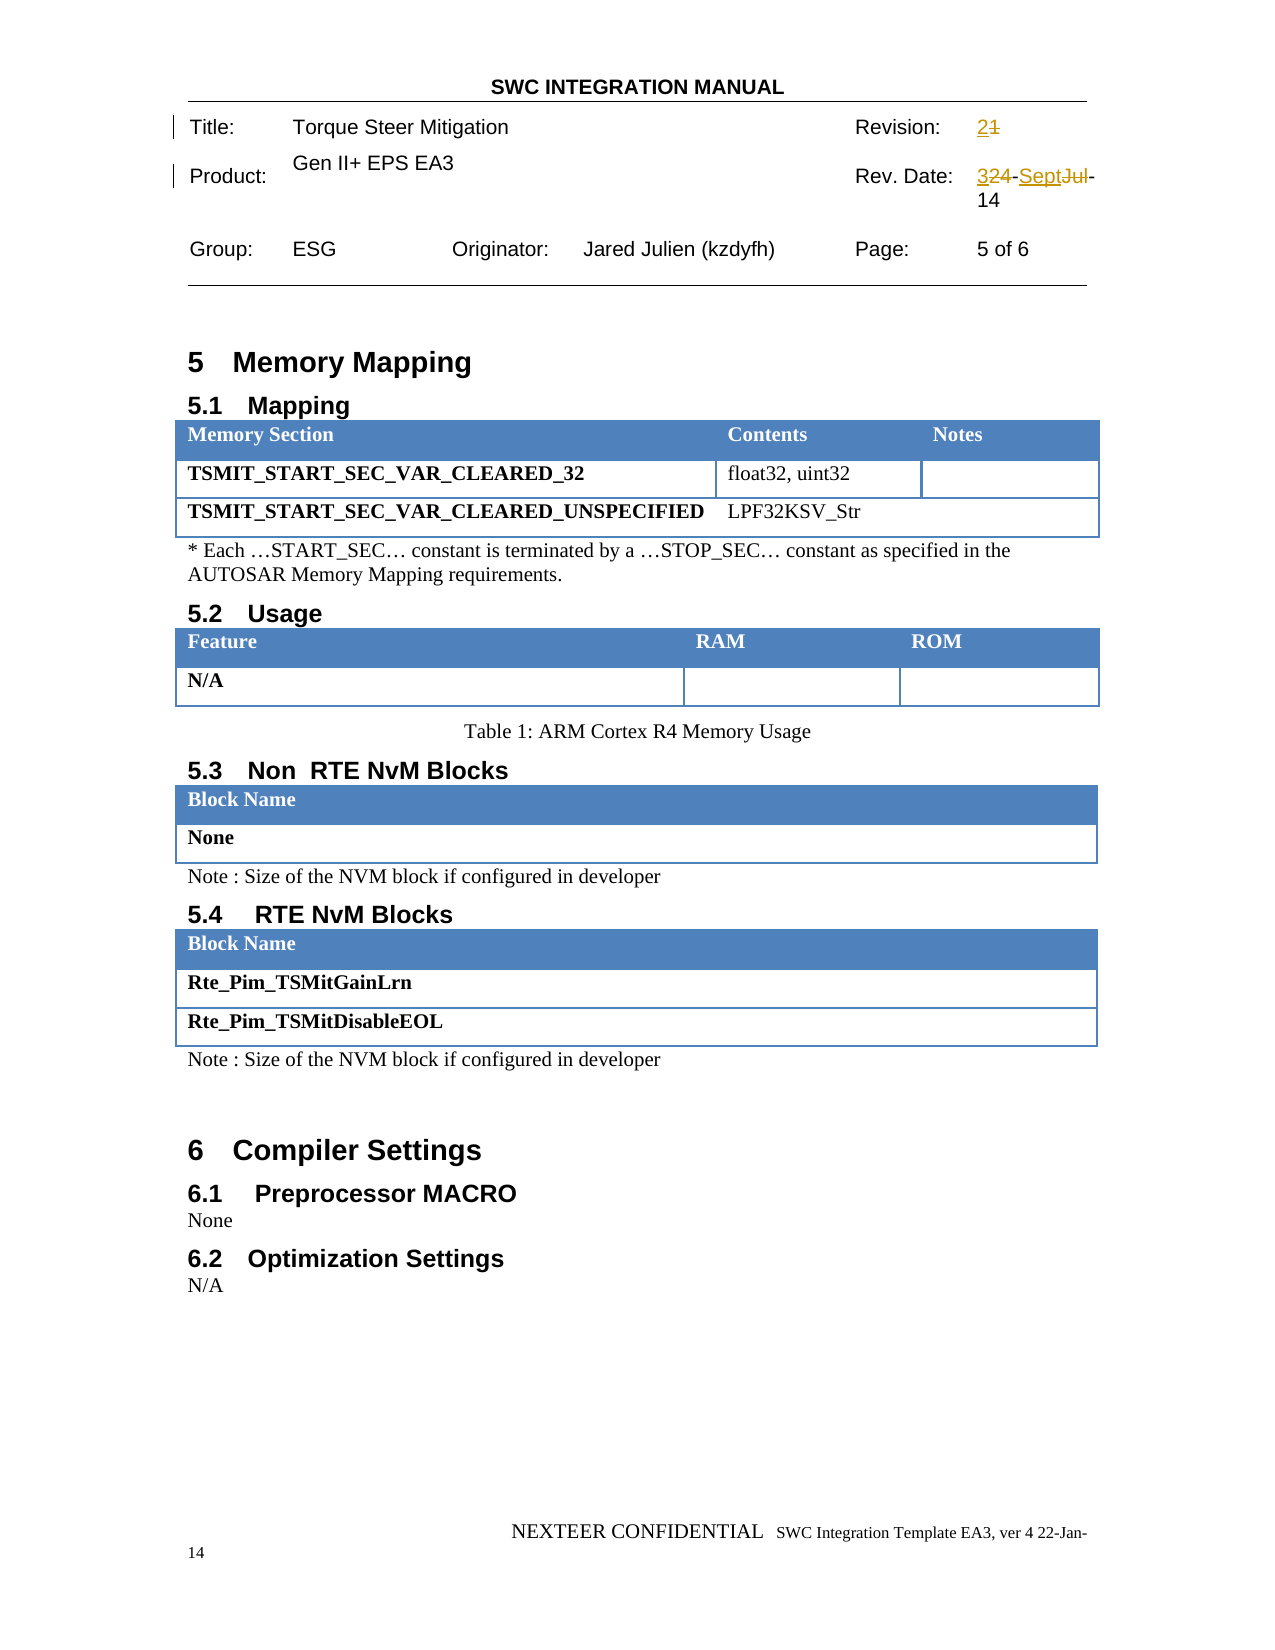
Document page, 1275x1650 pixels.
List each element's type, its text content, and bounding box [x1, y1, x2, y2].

table_cell [923, 461, 1098, 497]
table_cell TSMIT_START_SEC_VAR_CLEARED_UNSPECIFIED [177, 499, 716, 536]
subtitle Memory Mapping [187, 345, 1087, 379]
subtitle Preprocessor MACRO [187, 1179, 1087, 1208]
text Note : Size of the NVM block if configured in developer [187, 1047, 1087, 1071]
table_cell Rte_Pim_TSMitGainLrn [177, 970, 1096, 1007]
table_header Contents [716, 422, 921, 459]
text Table 1: ARM Cortex R4 Memory Usage [187, 719, 1087, 743]
text None [187, 1208, 1087, 1232]
table_cell N/A [177, 668, 683, 705]
table_cell [901, 668, 1098, 705]
table_header Notes [921, 422, 1098, 459]
subtitle Usage [187, 599, 1087, 627]
table_cell [685, 668, 899, 705]
table_header Block Name [177, 787, 1096, 823]
table_cell TSMIT_START_SEC_VAR_CLEARED_32 [177, 461, 715, 497]
table_cell float32, uint32 [717, 461, 920, 497]
table_header Feature [177, 630, 684, 666]
subtitle Optimization Settings [187, 1244, 1087, 1273]
table_header RAM [684, 630, 900, 666]
table_cell [921, 499, 1098, 536]
table_header ROM [900, 630, 1098, 666]
table_cell LPF32KSV_Str [716, 499, 921, 536]
table_cell None [177, 825, 1096, 862]
text Note : Size of the NVM block if configured in developer [187, 864, 1087, 888]
subtitle RTE NvM Blocks [187, 901, 1087, 929]
text * Each …START_SEC… constant is terminated by a …STOP_SEC… constant as specified in the AUTOSAR Memory Mapping requirements. [187, 538, 1087, 586]
subtitle Compiler Settings [187, 1133, 1087, 1166]
subtitle Mapping [187, 391, 1087, 420]
text N/A [187, 1273, 1087, 1297]
subtitle Non RTE NvM Blocks [187, 756, 1087, 784]
table_header Memory Section [177, 422, 716, 459]
table_cell Rte_Pim_TSMitDisableEOL [177, 1009, 1096, 1045]
table_header Block Name [177, 931, 1096, 968]
